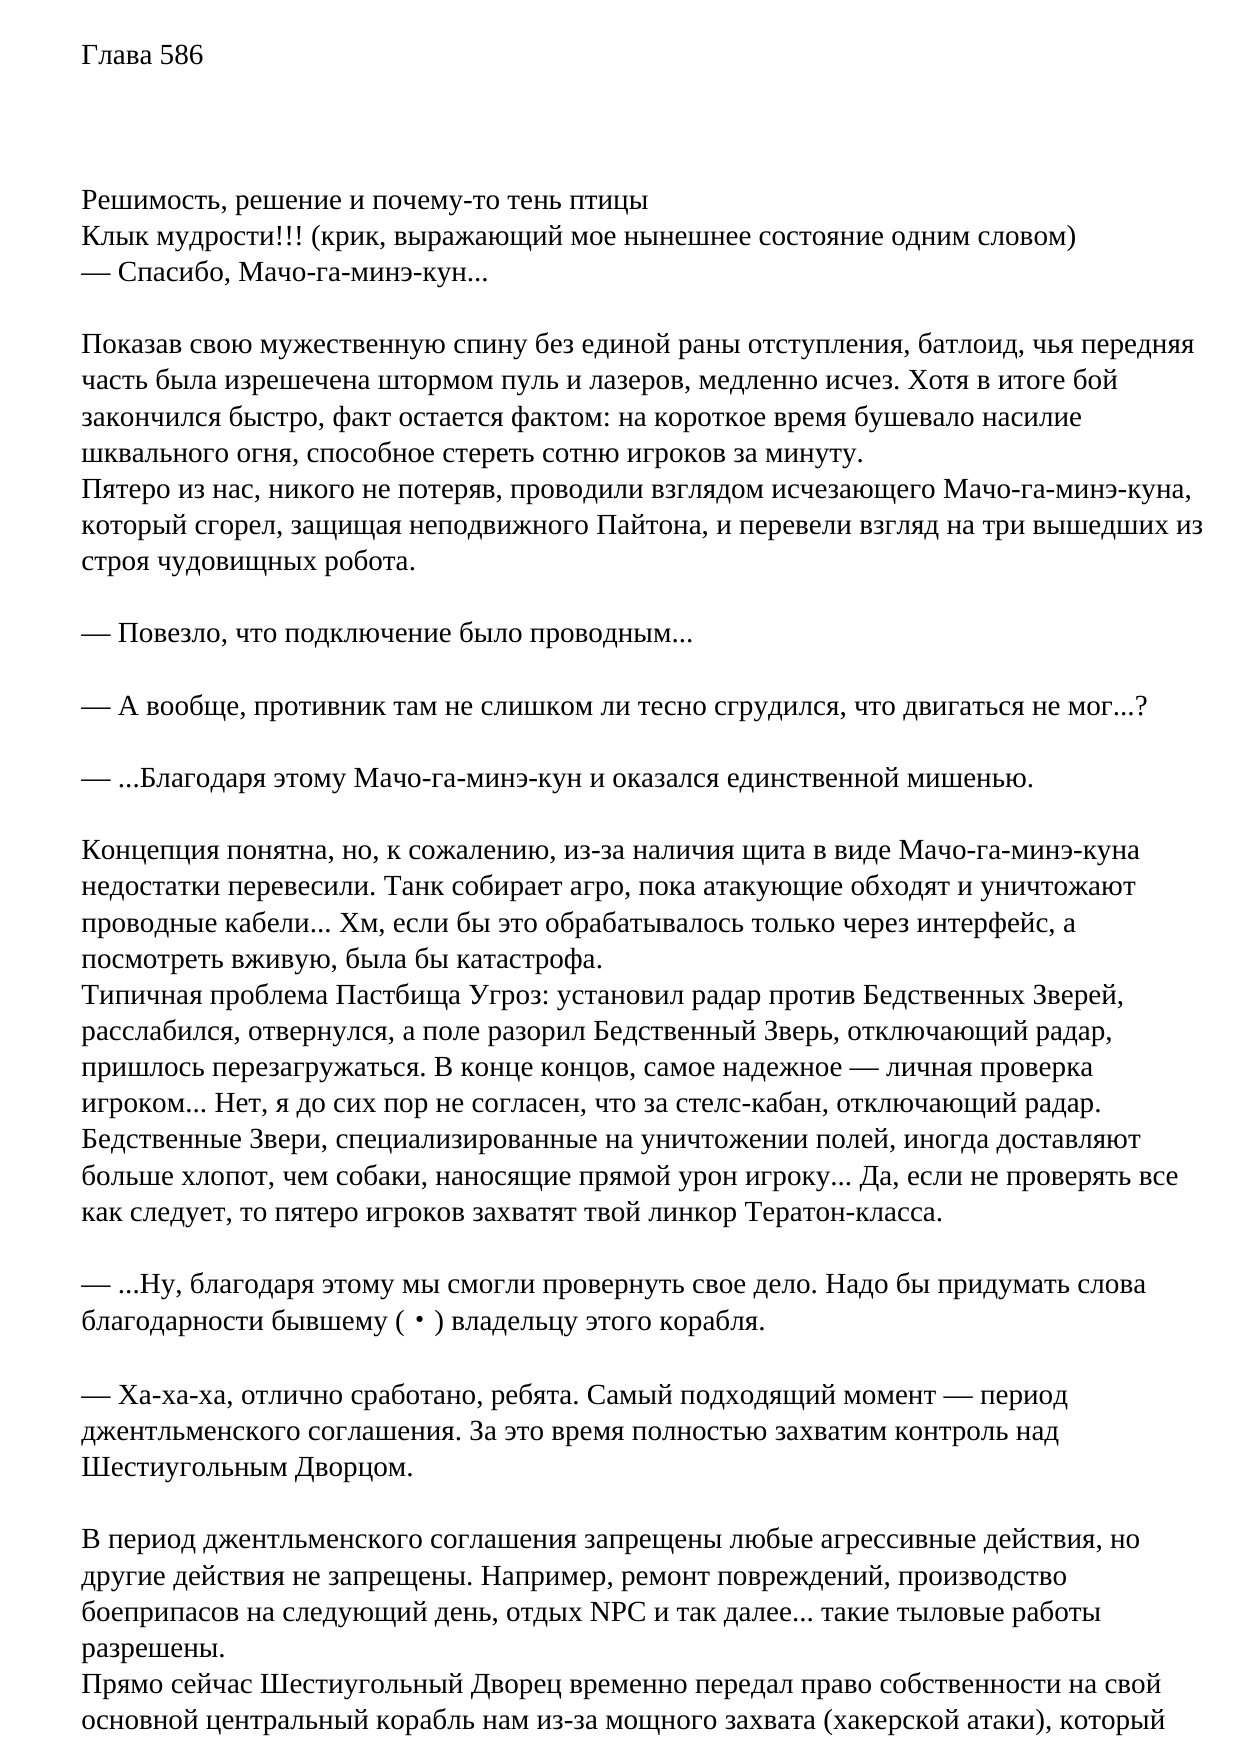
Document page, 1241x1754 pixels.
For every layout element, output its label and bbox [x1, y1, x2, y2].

text [81, 37, 1215, 1736]
